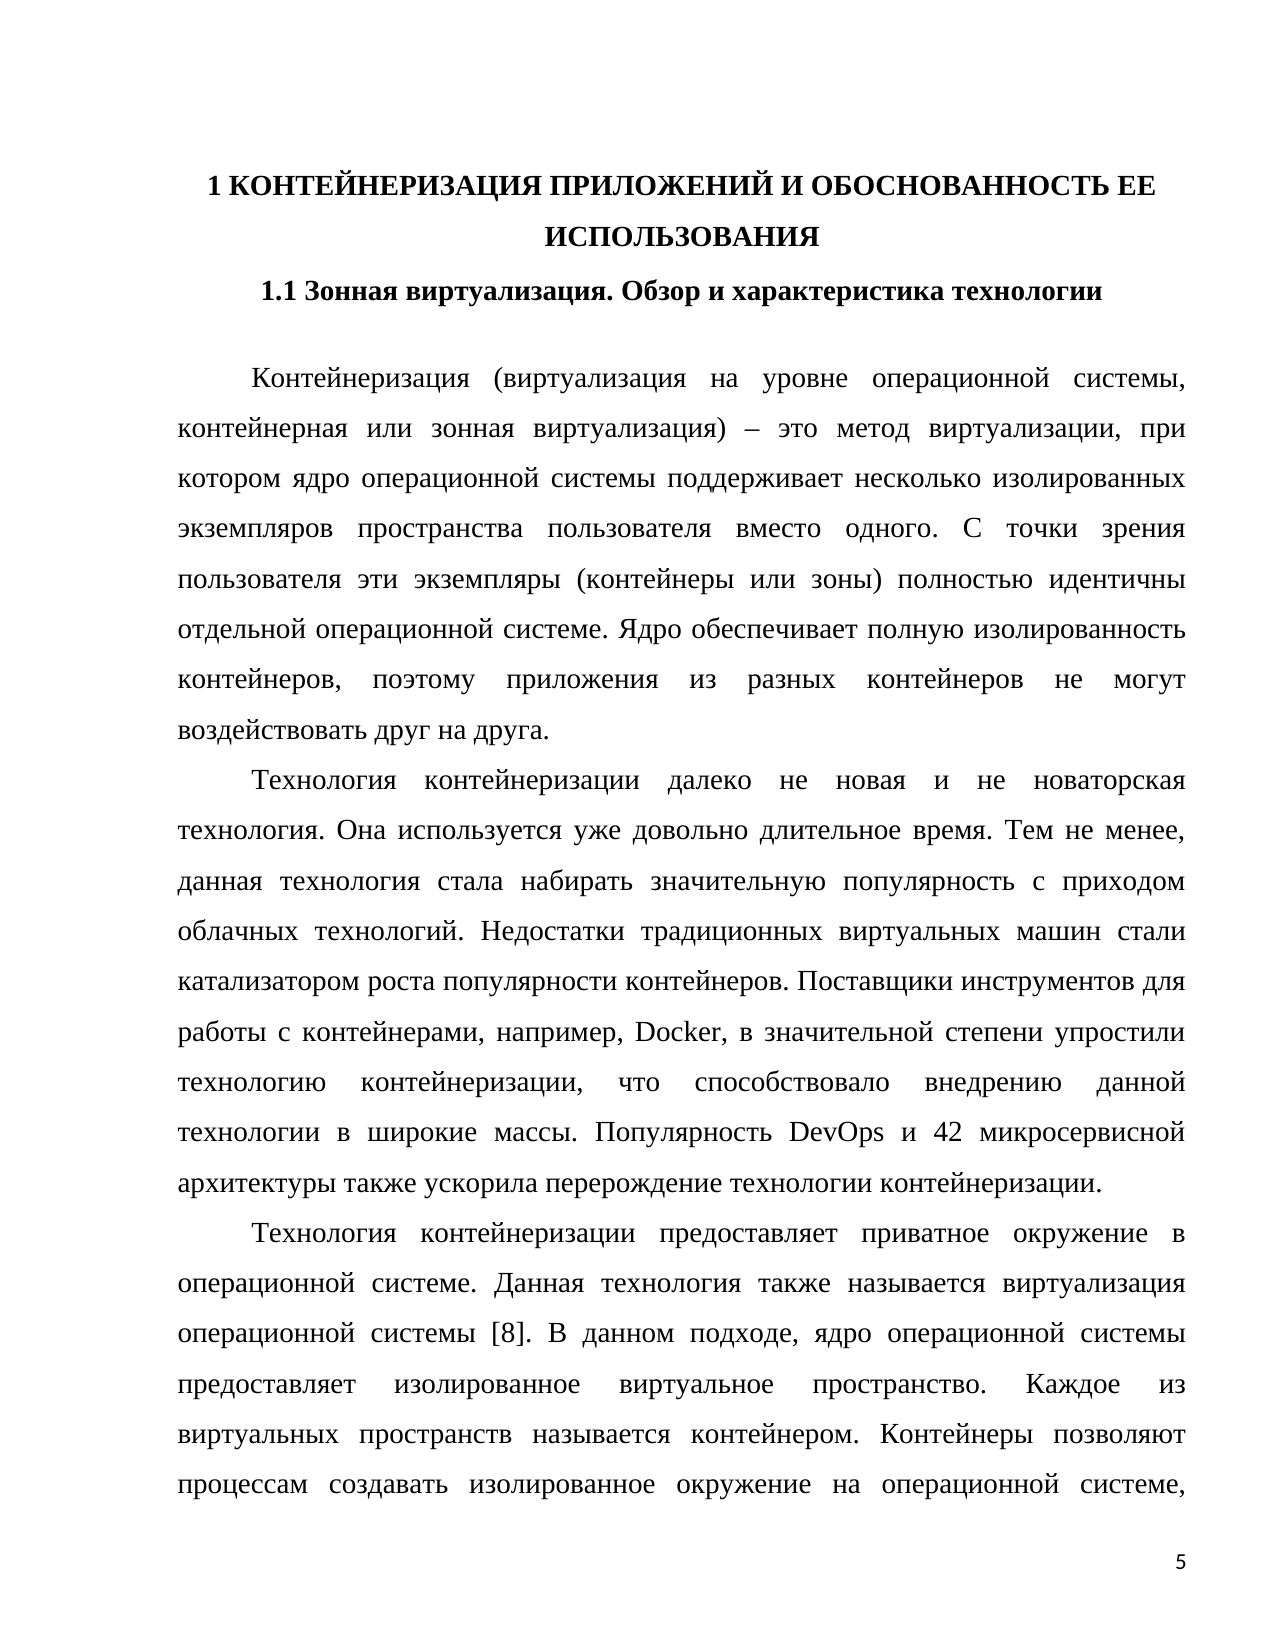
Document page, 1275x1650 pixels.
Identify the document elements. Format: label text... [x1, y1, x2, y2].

subtitle 1 КОНТЕЙНЕРИЗАЦИЯ ПРИЛОЖЕНИЙ И ОБОСНОВАННОСТЬ ЕЕ ИСПОЛЬЗОВАНИЯ [177, 168, 1186, 252]
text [177, 1215, 1186, 1500]
text Контейнеризация (виртуализация на уровне операционной системы, контейнерная или зонная виртуализация) – это метод виртуализации, при котором ядро операционной системы поддерживает несколько изолированных экземпляров пространства пользователя вместо одного. С точки зрения пользователя эти экземпляры (контейнеры или зоны) полностью идентичны отдельной операционной системе. Ядро обеспечивает полную изолированность контейнеров, поэтому приложения из разных контейнеров не могут воздействовать друг на друга. [177, 360, 1186, 745]
text Технология контейнеризации далеко не новая и не новаторская технология. Она используется уже довольно длительное время. Тем не менее, данная технология стала набирать значительную популярность с приходом облачных технологий. Недостатки традиционных виртуальных машин стали катализатором роста популярности контейнеров. Поставщики инструментов для работы с контейнерами, например, Docker, в значительной степени упростили технологию контейнеризации, что способствовало внедрению данной технологии в широкие массы. Популярность DevOps и 42 микросервисной архитектуры также ускорила перерождение технологии контейнеризации. [177, 762, 1186, 1198]
subtitle 1.1 Зонная виртуализация. Обзор и характеристика технологии [177, 273, 1186, 307]
